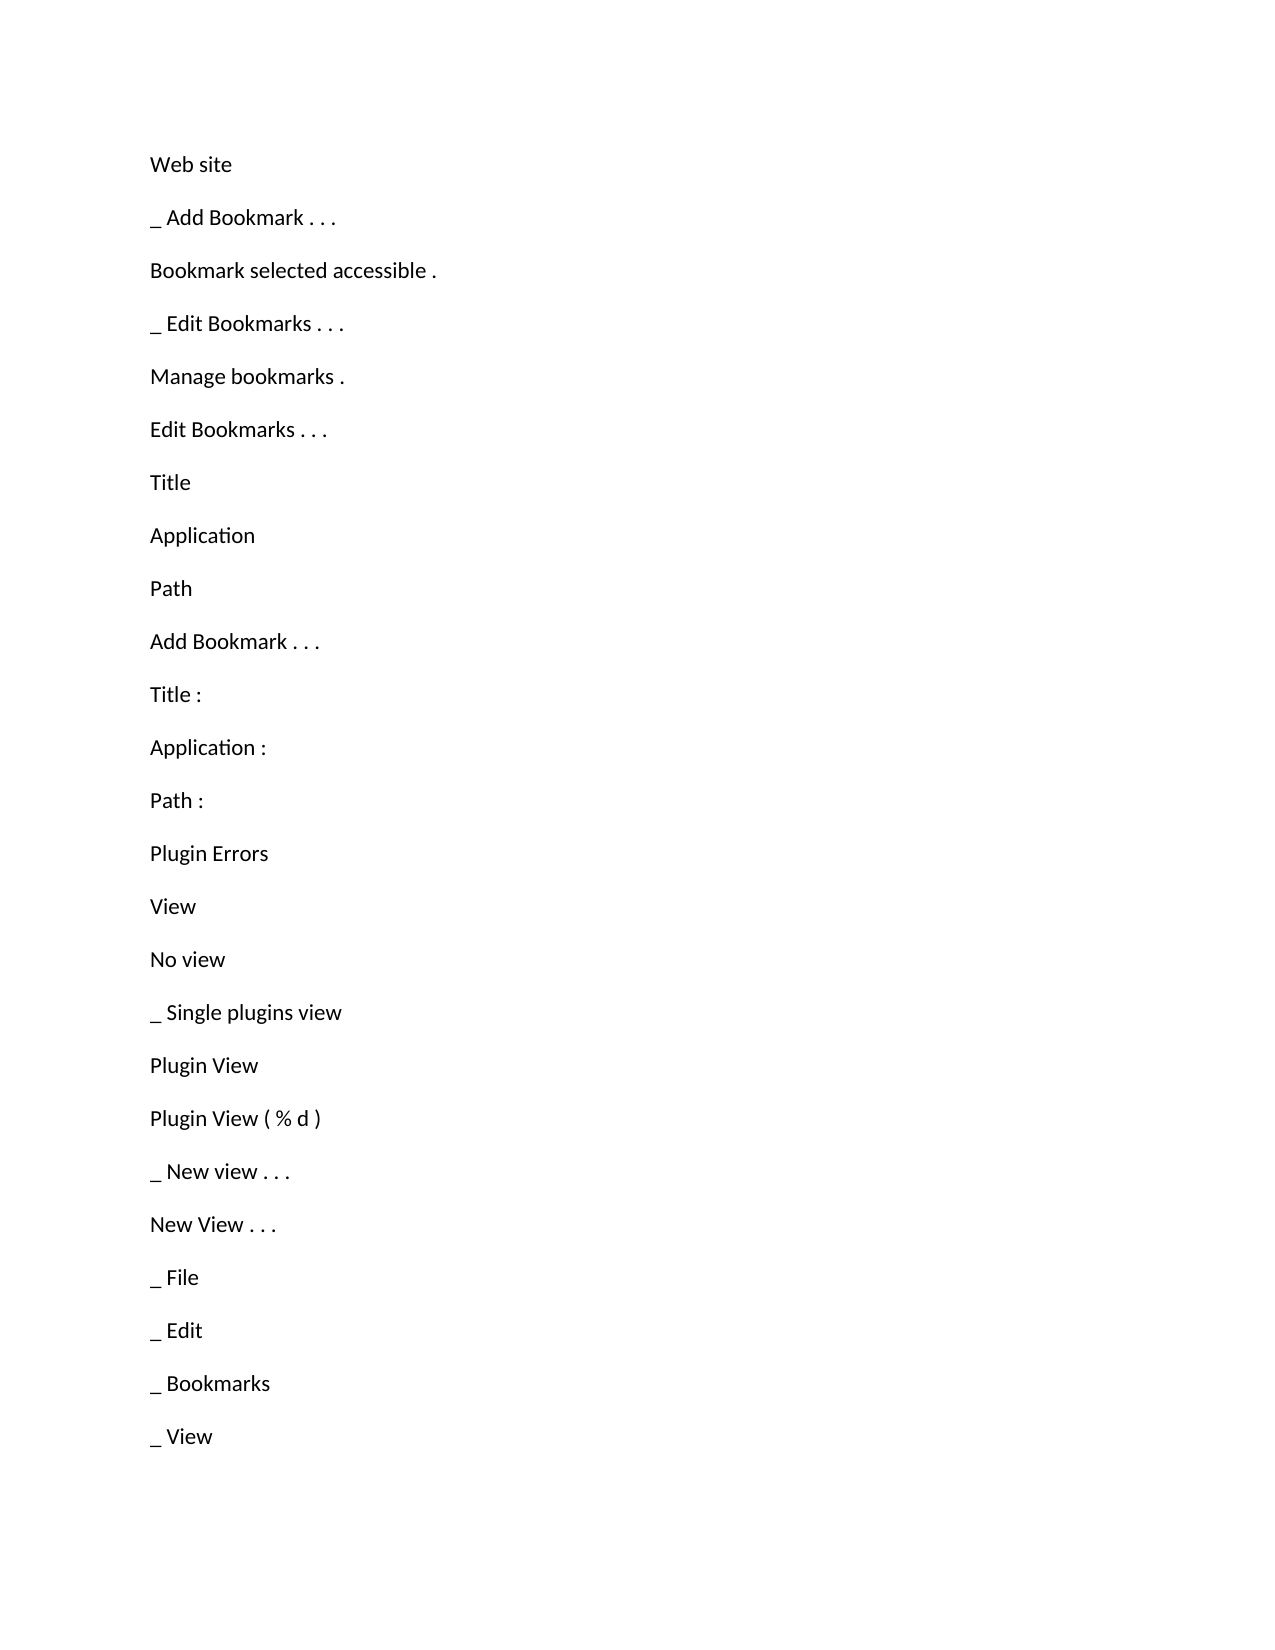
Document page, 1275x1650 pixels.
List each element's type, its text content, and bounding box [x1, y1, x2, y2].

text _ New view . . . [150, 1157, 1125, 1185]
text _ Edit [150, 1316, 1125, 1344]
text Title : [150, 680, 1125, 708]
text Plugin View ( % d ) [150, 1104, 1125, 1132]
text Path [150, 574, 1125, 602]
text _ Bookmarks [150, 1369, 1125, 1397]
text Edit Bookmarks . . . [150, 415, 1125, 443]
text _ Edit Bookmarks . . . [150, 309, 1125, 337]
text _ View [150, 1422, 1125, 1451]
text _ Add Bookmark . . . [150, 203, 1125, 231]
text Title [150, 468, 1125, 496]
text Web site [150, 150, 1125, 178]
text Path : [150, 786, 1125, 814]
text Manage bookmarks . [150, 362, 1125, 390]
text Application [150, 521, 1125, 549]
text Bookmark selected accessible . [150, 256, 1125, 284]
text _ Single plugins view [150, 998, 1125, 1026]
text No view [150, 945, 1125, 973]
text New View . . . [150, 1210, 1125, 1238]
text Add Bookmark . . . [150, 627, 1125, 655]
text Plugin Errors [150, 839, 1125, 867]
text View [150, 892, 1125, 920]
text Plugin View [150, 1051, 1125, 1079]
text Application : [150, 733, 1125, 761]
text _ File [150, 1263, 1125, 1291]
